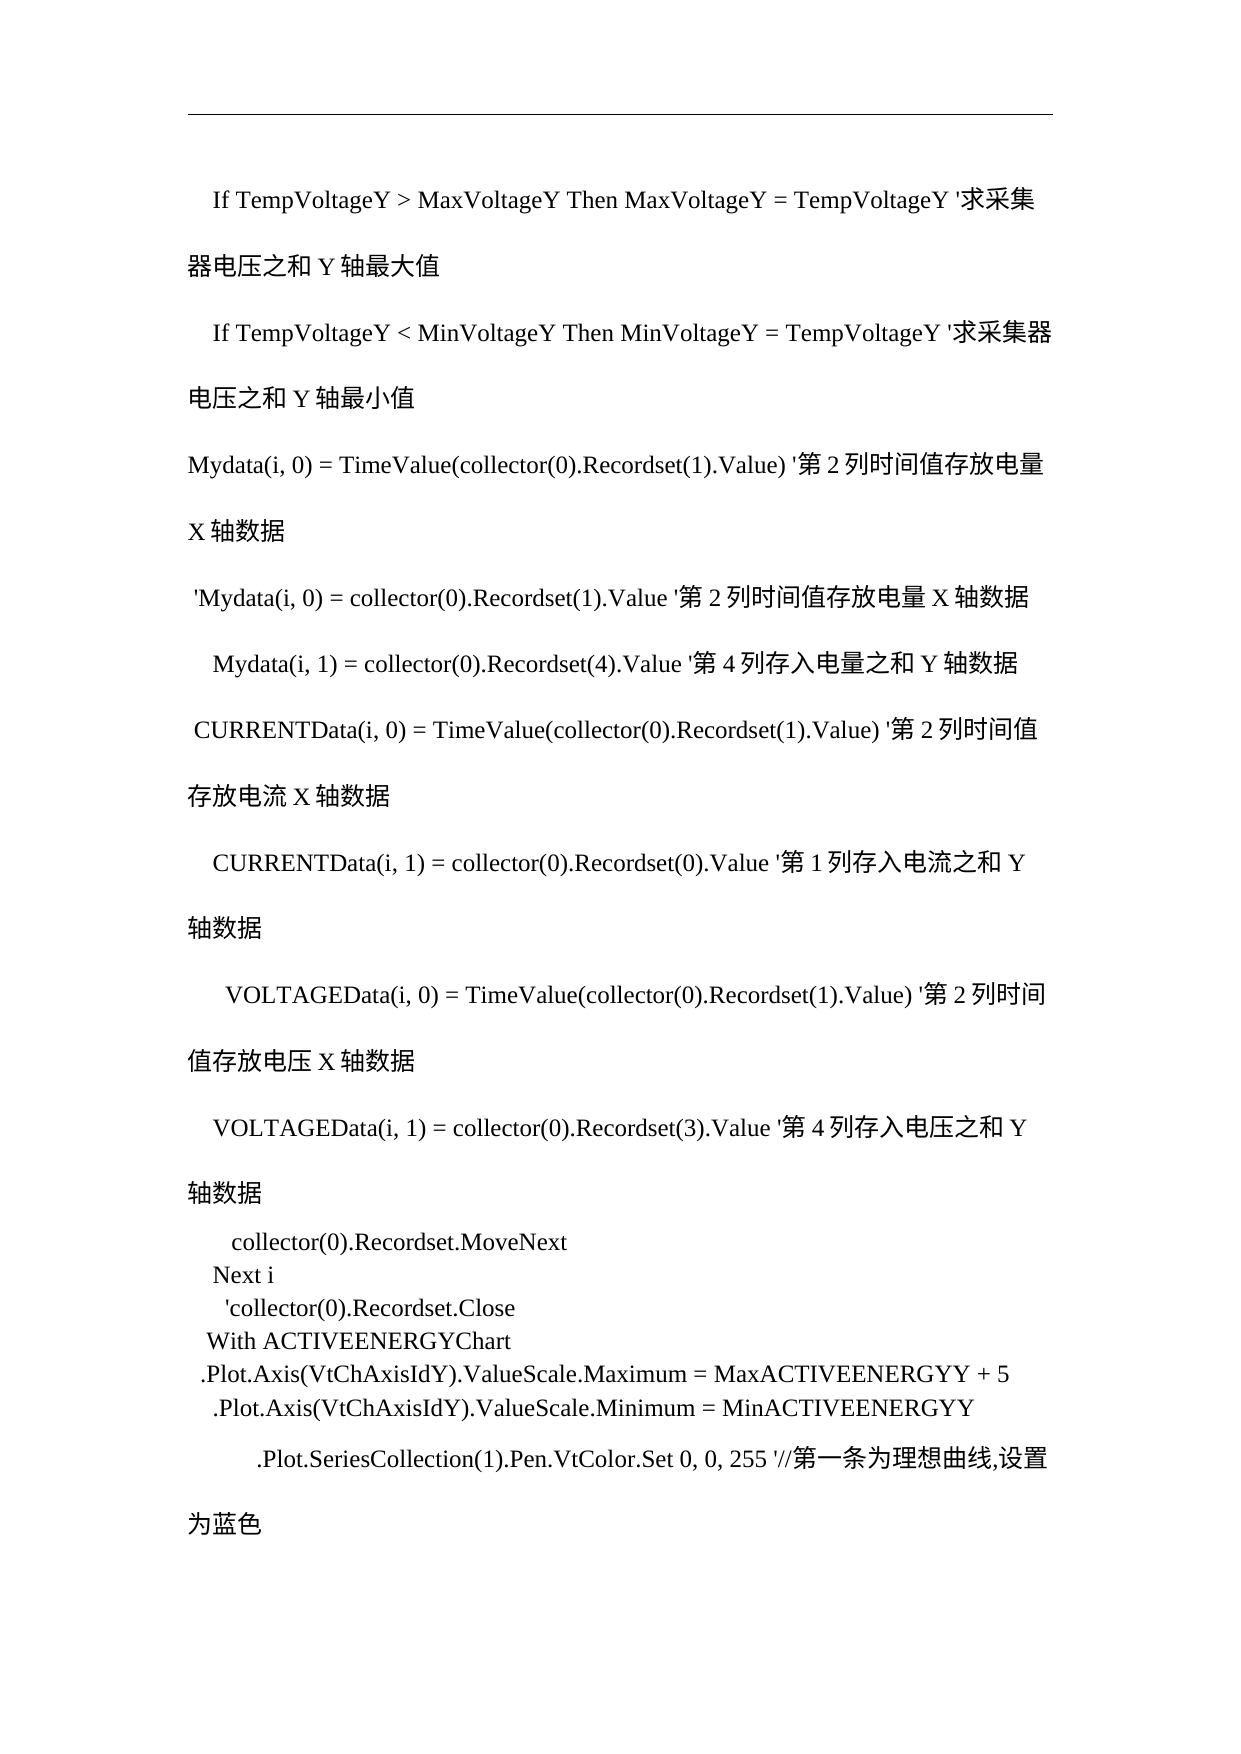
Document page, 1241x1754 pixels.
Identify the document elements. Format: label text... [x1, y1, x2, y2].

text 'Mydata(i, 0) = collector(0).Recordset(1).Value '第2列时间值存放电量X轴数据 [187, 562, 1053, 628]
text If TempVoltageY < MinVoltageY Then MinVoltageY = TempVoltageY '求采集器电压之和Y轴最小值 [187, 297, 1053, 430]
text 'collector(0).Recordset.Close [187, 1291, 1053, 1324]
text With ACTIVEENERGYChart [187, 1324, 1053, 1357]
text CURRENTData(i, 0) = TimeValue(collector(0).Recordset(1).Value) '第2列时间值存放电流X轴数据 [187, 695, 1053, 827]
text collector(0).Recordset.MoveNext [187, 1225, 1053, 1258]
text VOLTAGEData(i, 1) = collector(0).Recordset(3).Value '第4列存入电压之和Y轴数据 [187, 1092, 1053, 1225]
text VOLTAGEData(i, 0) = TimeValue(collector(0).Recordset(1).Value) '第2列时间值存放电压X轴数据 [187, 960, 1053, 1092]
text Next i [187, 1258, 1053, 1291]
text If TempVoltageY > MaxVoltageY Then MaxVoltageY = TempVoltageY '求采集器电压之和Y轴最大值 [187, 165, 1053, 297]
text Mydata(i, 0) = TimeValue(collector(0).Recordset(1).Value) '第2列时间值存放电量X轴数据 [187, 430, 1053, 562]
text CURRENTData(i, 1) = collector(0).Recordset(0).Value '第1列存入电流之和Y轴数据 [187, 827, 1053, 960]
text .Plot.Axis(VtChAxisIdY).ValueScale.Maximum = MaxACTIVEENERGYY + 5 [187, 1357, 1053, 1390]
text .Plot.Axis(VtChAxisIdY).ValueScale.Minimum = MinACTIVEENERGYY [187, 1390, 1053, 1423]
text .Plot.SeriesCollection(1).Pen.VtColor.Set 0, 0, 255 '//第一条为理想曲线,设置为蓝色 [187, 1423, 1053, 1556]
text Mydata(i, 1) = collector(0).Recordset(4).Value '第4列存入电量之和Y轴数据 [187, 628, 1053, 695]
